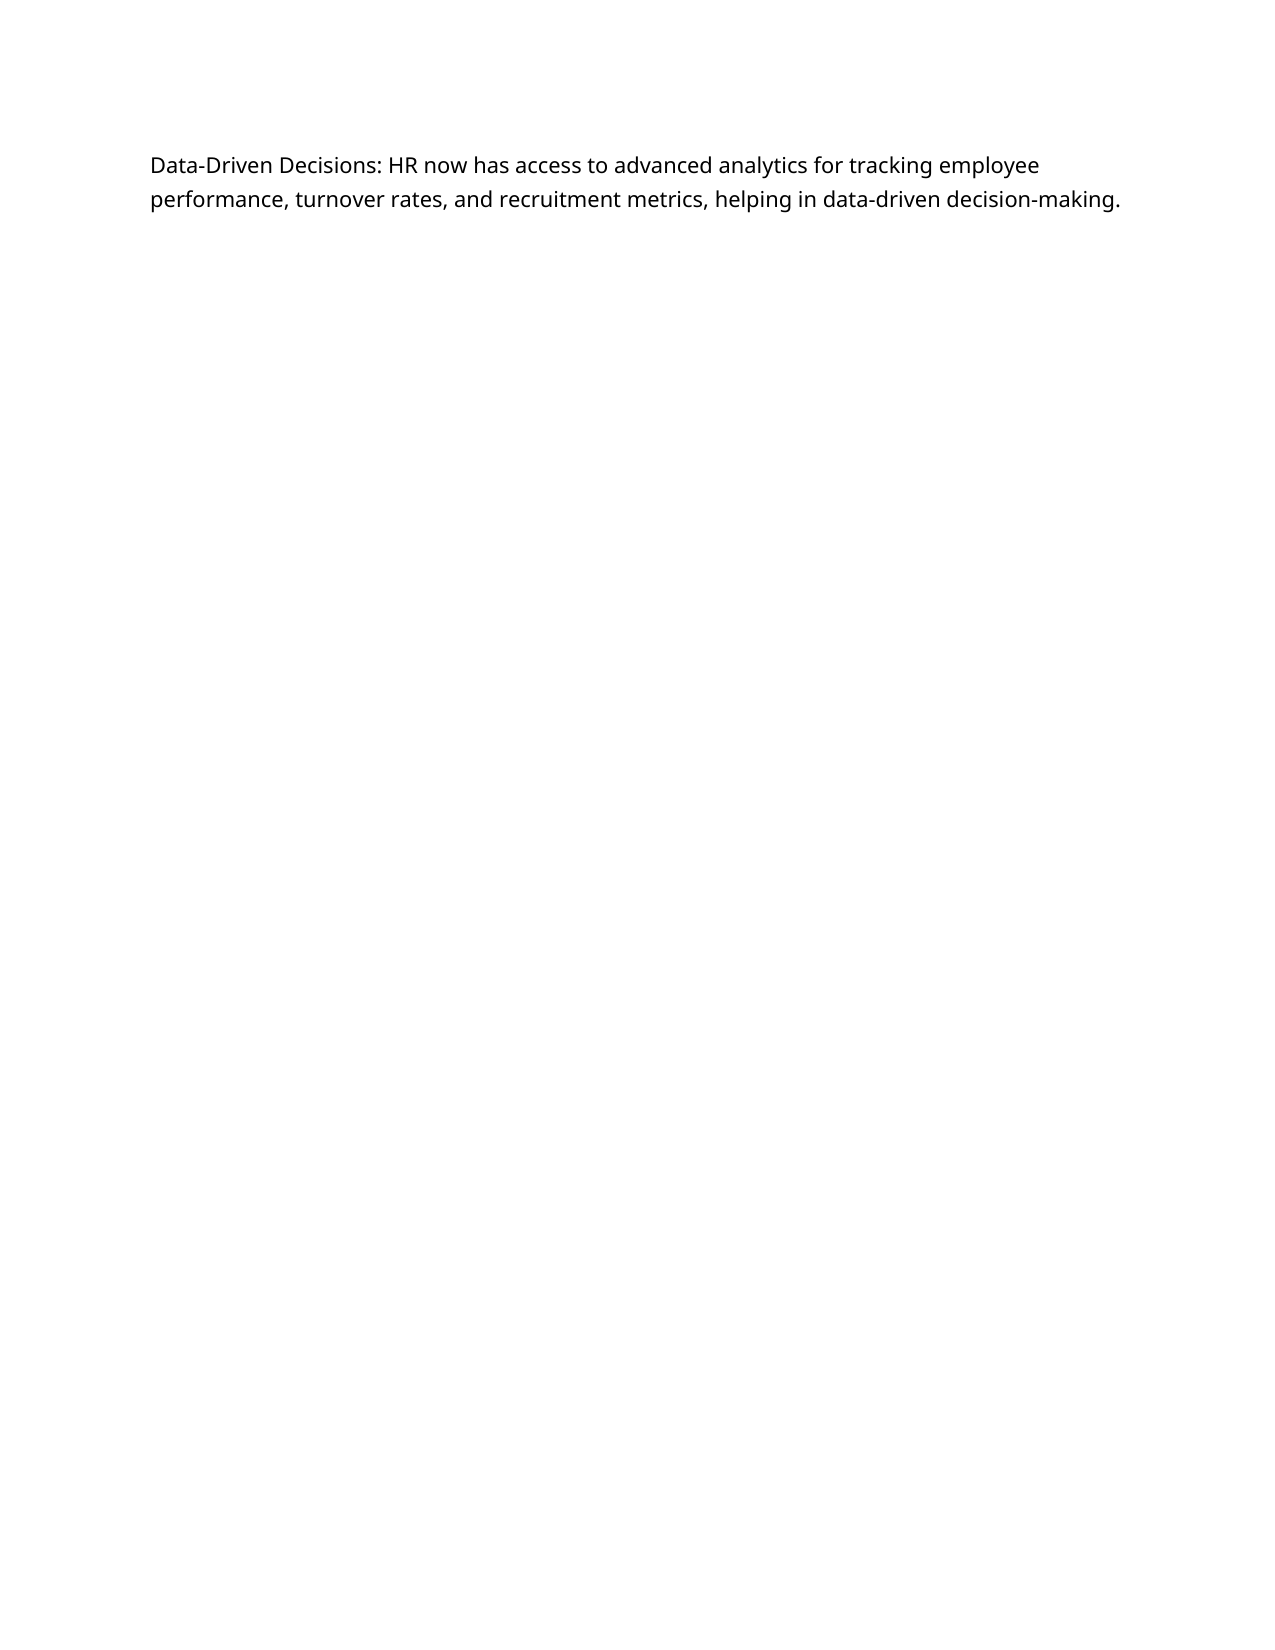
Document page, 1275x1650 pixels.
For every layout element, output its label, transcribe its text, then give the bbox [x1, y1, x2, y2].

text Data-Driven Decisions: HR now has access to advanced analytics for tracking employee performance, turnover rates, and recruitment metrics, helping in data-driven decision-making. [150, 150, 1125, 214]
